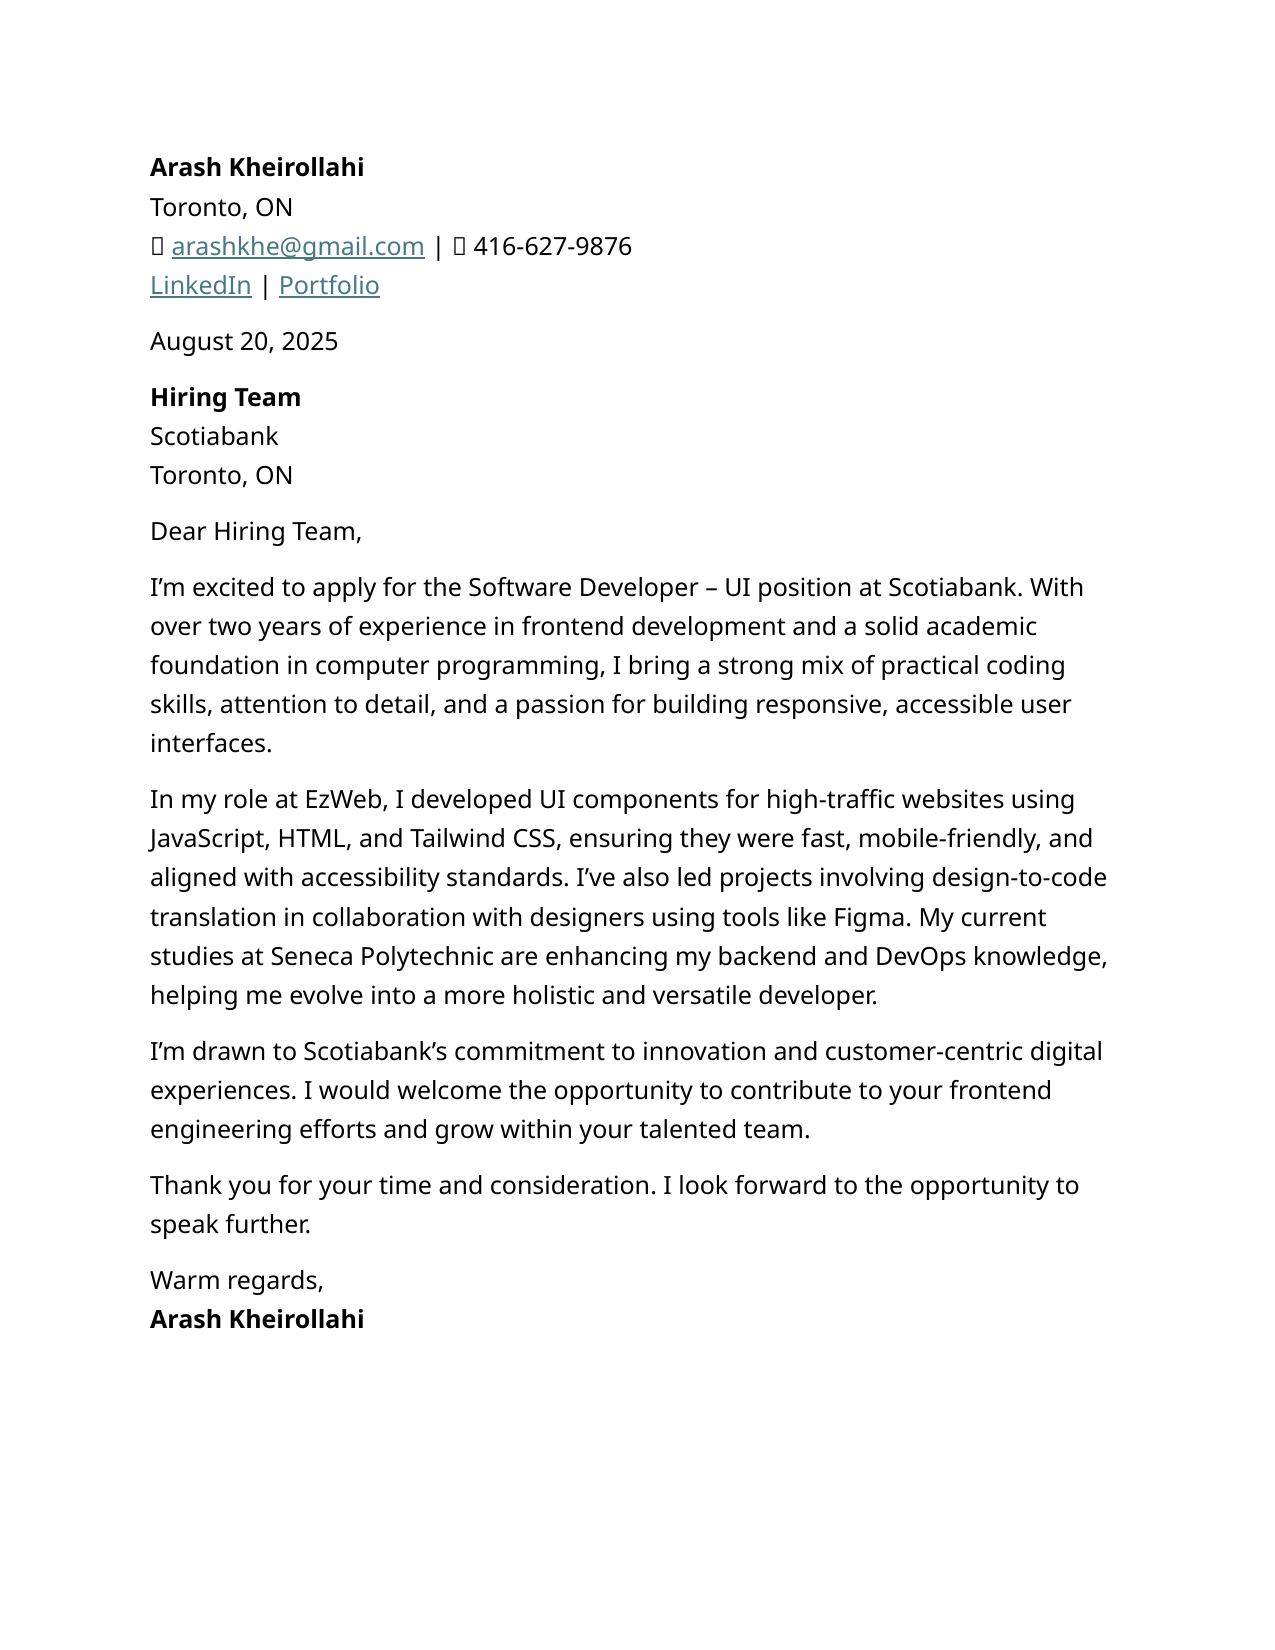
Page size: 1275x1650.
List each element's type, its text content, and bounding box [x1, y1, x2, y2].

text In my role at EzWeb, I developed UI components for high-traffic websites using JavaScript, HTML, and Tailwind CSS, ensuring they were fast, mobile-friendly, and aligned with accessibility standards. I’ve also led projects involving design-to-code translation in collaboration with designers using tools like Figma. My current studies at Seneca Polytechnic are enhancing my backend and DevOps knowledge, helping me evolve into a more holistic and versatile developer. [150, 782, 1125, 1012]
text I’m excited to apply for the Software Developer – UI position at Scotiabank. With over two years of experience in frontend development and a solid academic foundation in computer programming, I bring a strong mix of practical coding skills, attention to detail, and a passion for building responsive, accessible user interfaces. [150, 569, 1125, 760]
text I’m drawn to Scotiabank’s commitment to innovation and customer-centric digital experiences. I would welcome the opportunity to contribute to your frontend engineering efforts and grow within your talented team. [150, 1033, 1125, 1146]
text August 20, 2025 [150, 323, 1125, 357]
text Thank you for your time and consideration. I look forward to the opportunity to speak further. [150, 1167, 1125, 1241]
text Hiring Team Scotiabank Toronto, ON [150, 379, 1125, 492]
text Dear Hiring Team, [150, 513, 1125, 547]
text Warm regards, Arash Kheirollahi [150, 1262, 1125, 1336]
text Arash Kheirollahi Toronto, ON 📧 arashkhe@gmail.com | 📞 416-627-9876 LinkedIn | Portfolio [150, 150, 1125, 302]
